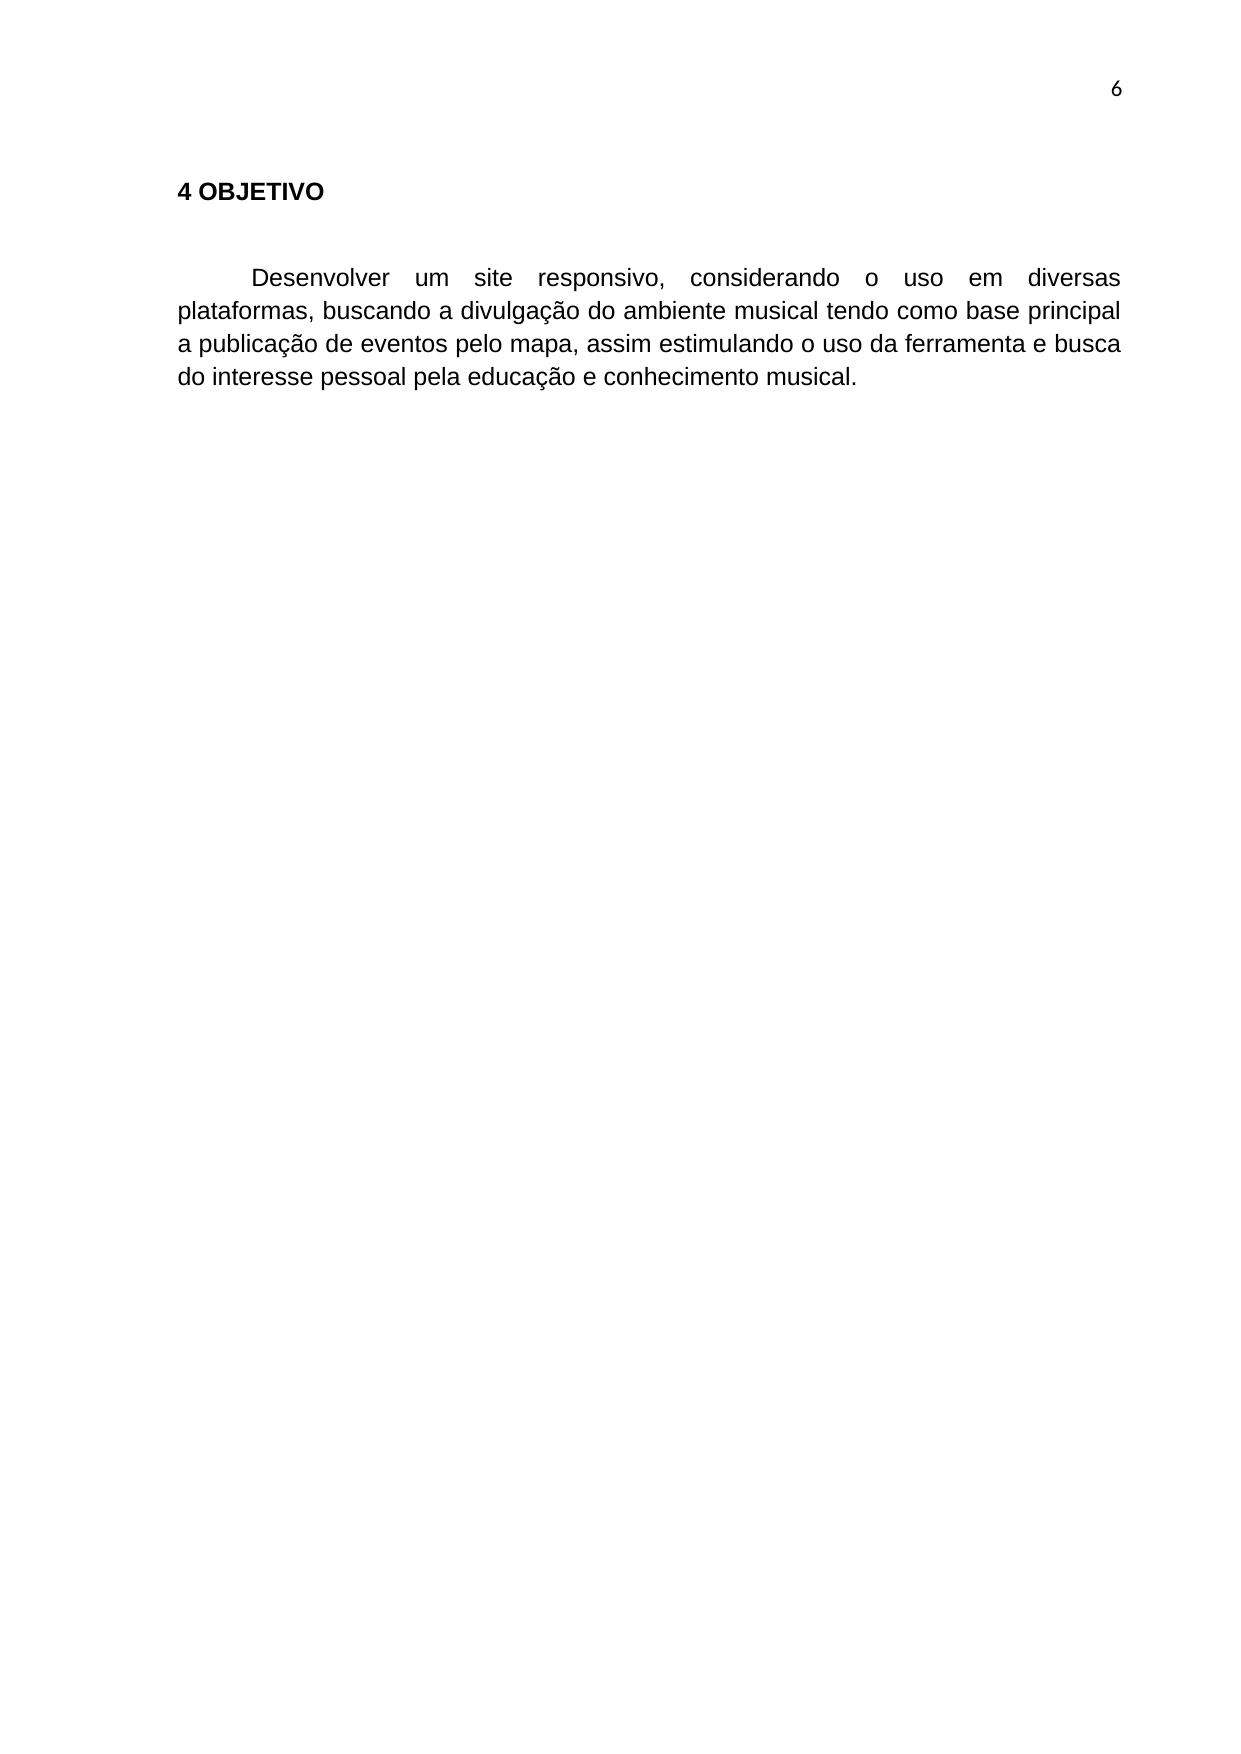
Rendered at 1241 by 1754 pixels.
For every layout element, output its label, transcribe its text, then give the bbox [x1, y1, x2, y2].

subtitle 4 OBJETIVO [177, 177, 1122, 206]
text Desenvolver um site responsivo, considerando o uso em diversas plataformas, buscando a divulgação do ambiente musical tendo como base principal a publicação de eventos pelo mapa, assim estimulando o uso da ferramenta e busca do interesse pessoal pela educação e conhecimento musical. [177, 263, 1122, 391]
